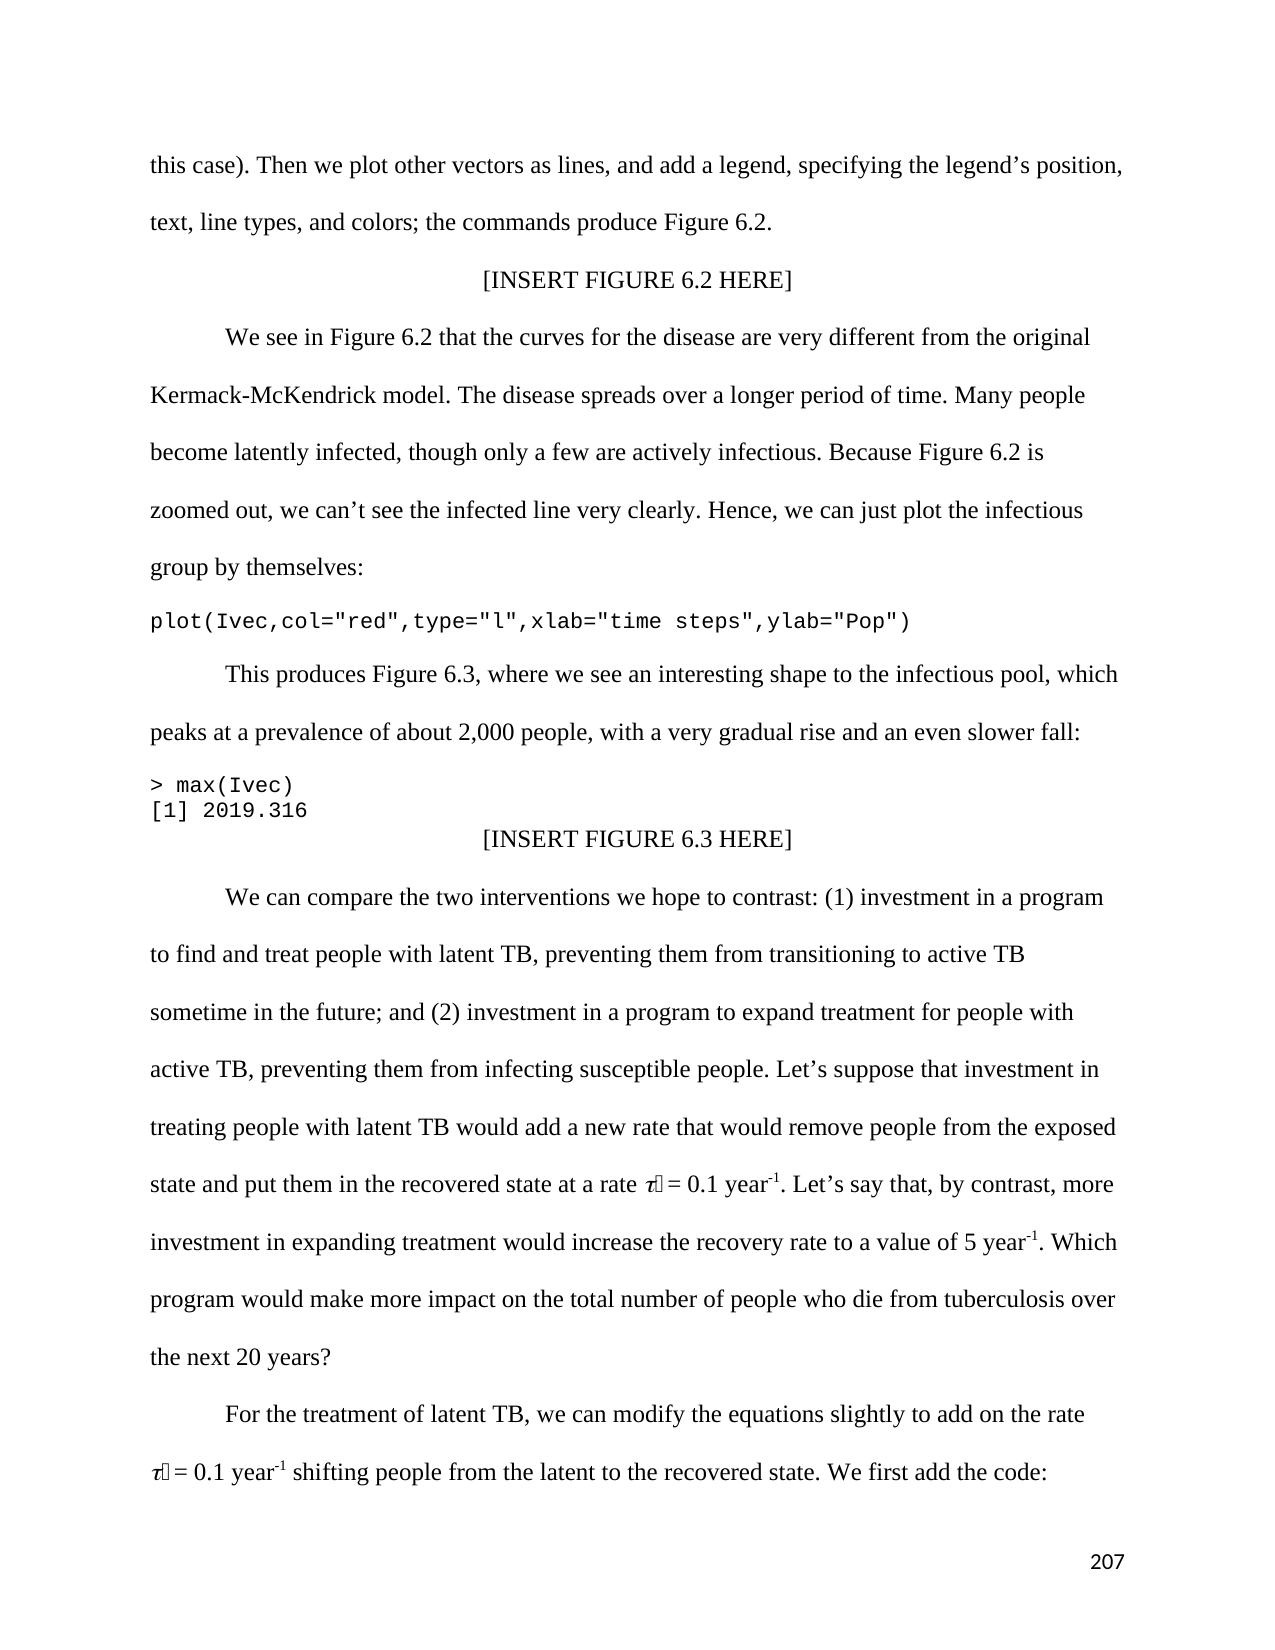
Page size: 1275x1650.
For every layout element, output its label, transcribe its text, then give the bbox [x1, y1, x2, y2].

text This produces Figure 6.3, where we see an interesting shape to the infectious pool, which peaks at a prevalence of about 2,000 people, with a very gradual rise and an even slower fall: [150, 659, 1125, 746]
text We can compare the two interventions we hope to contrast: (1) investment in a program to find and treat people with latent TB, preventing them from transitioning to active TB sometime in the future; and (2) investment in a program to expand treatment for people with active TB, preventing them from infecting susceptible people. Let’s suppose that investment in treating people with latent TB would add a new rate that would remove people from the exposed state and put them in the recovered state at a rate = 0.1 year-1. Let’s say that, by contrast, more investment in expanding treatment would increase the recovery rate to a value of 5 year-1. Which program would make more impact on the total number of people who die from tuberculosis over the next 20 years? [150, 882, 1125, 1370]
text [1] 2019.316 [150, 799, 1125, 824]
text For the treatment of latent TB, we can modify the equations slightly to add on the rate = 0.1 year-1 shifting people from the latent to the recovered state. We first add the code: [150, 1399, 1125, 1485]
text [INSERT FIGURE 6.3 HERE] [150, 824, 1125, 853]
text plot(Ivec,col="red",type="l",xlab="time steps",ylab="Pop") [150, 610, 1125, 635]
text We see in Figure 6.2 that the curves for the disease are very different from the original Kermack-McKendrick model. The disease spreads over a longer period of time. Many people become latently infected, though only a few are actively infectious. Because Figure 6.2 is zoomed out, we can’t see the infected line very clearly. Hence, we can just plot the infectious group by themselves: [150, 322, 1125, 581]
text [150, 150, 1125, 236]
text [INSERT FIGURE 6.2 HERE] [150, 265, 1125, 294]
text > max(Ivec) [150, 774, 1125, 799]
